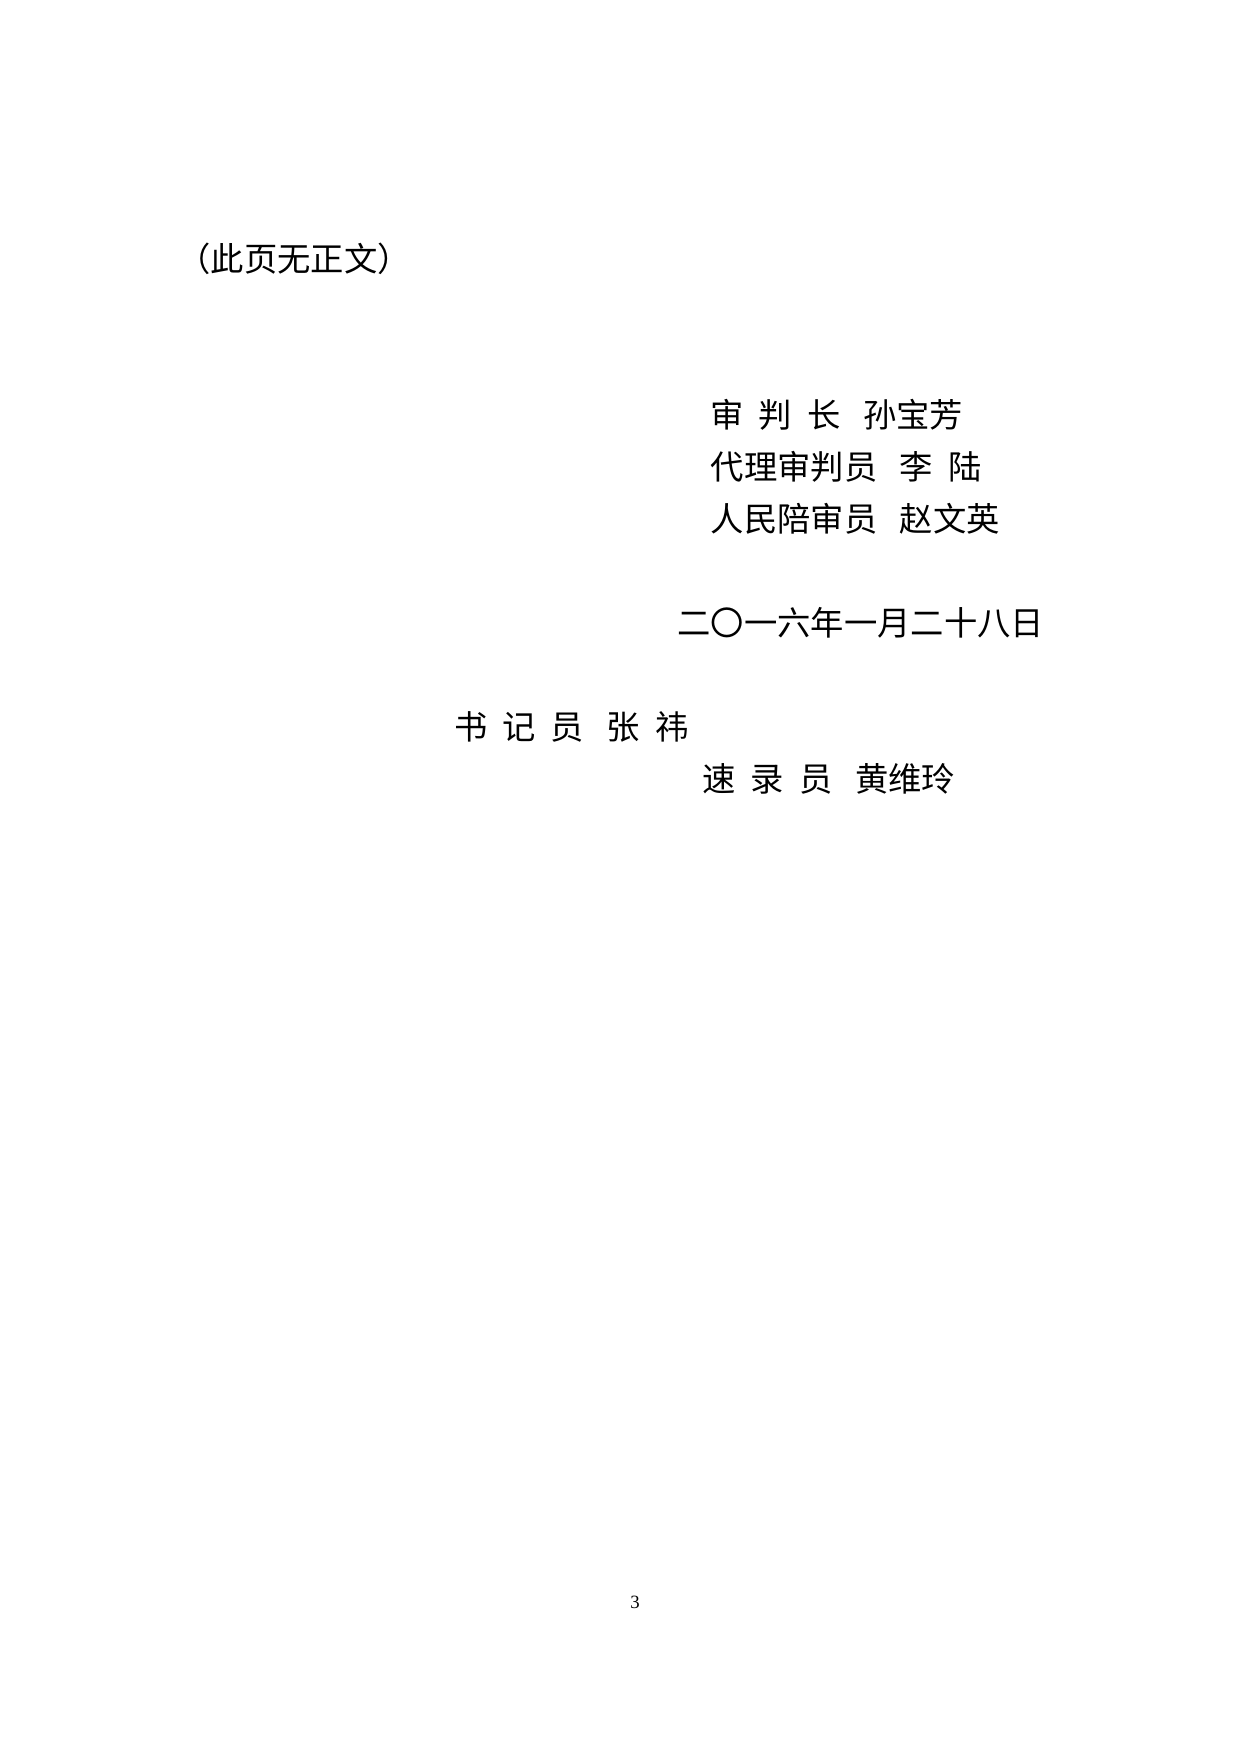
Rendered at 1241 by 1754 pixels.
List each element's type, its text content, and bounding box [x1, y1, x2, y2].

text 二〇一六年一月二十八日 [177, 594, 1092, 646]
text 人民陪审员 赵文英 [177, 490, 1092, 542]
text 速 录 员 黄维玲 [177, 750, 1092, 802]
text 代理审判员 李 陆 [177, 438, 1092, 490]
text 审 判 长 孙宝芳 [177, 386, 1092, 438]
text （此页无正文） [177, 229, 1092, 281]
text 书 记 员 张 祎 [177, 698, 1092, 750]
